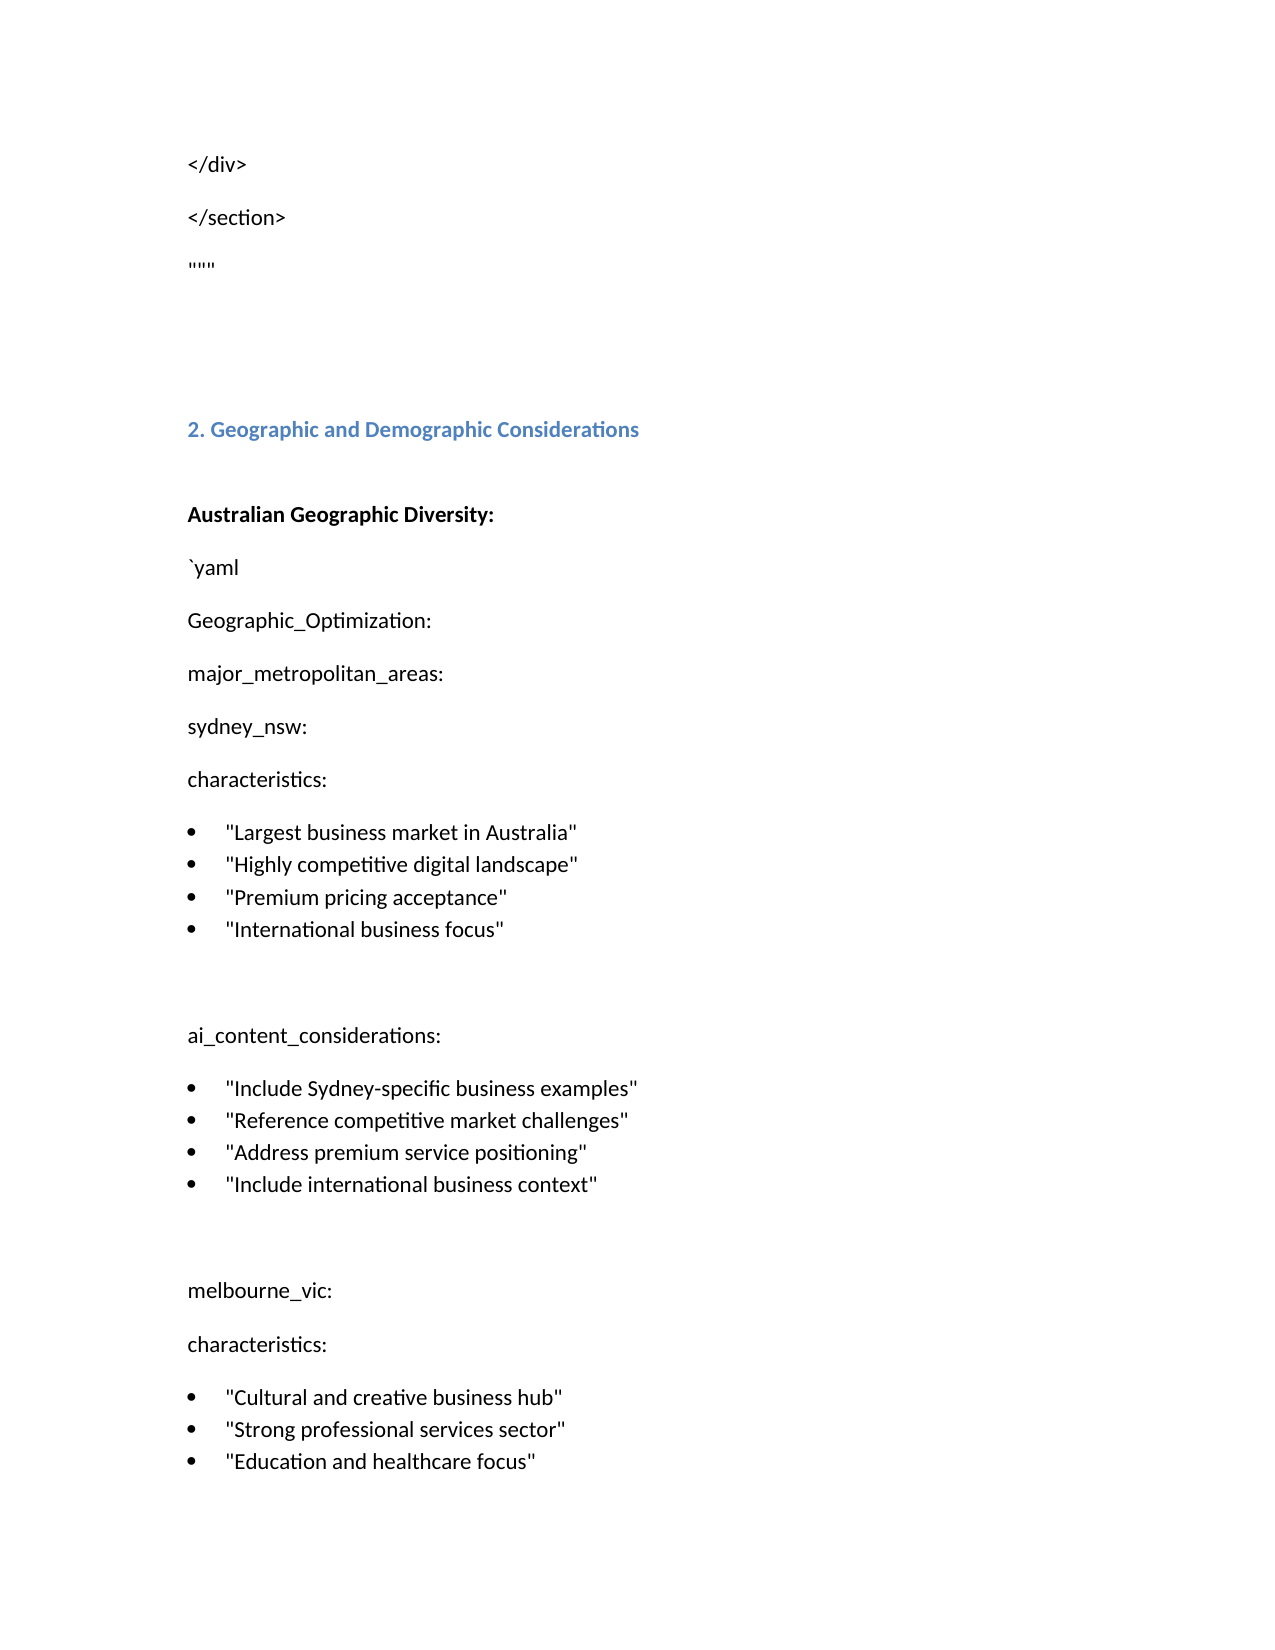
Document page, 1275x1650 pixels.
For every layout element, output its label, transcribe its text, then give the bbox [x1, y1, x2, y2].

list "International business focus" [187, 915, 1087, 943]
list "Largest business market in Australia" [187, 818, 1087, 846]
text ai_content_considerations: [187, 1021, 1087, 1049]
text characteristics: [187, 765, 1087, 793]
subtitle 2. Geographic and Demographic Considerations [187, 415, 1087, 443]
text characteristics: [187, 1330, 1087, 1358]
list "Education and healthcare focus" [187, 1447, 1087, 1475]
list "Highly competitive digital landscape" [187, 851, 1087, 879]
text melbourne_vic: [187, 1277, 1087, 1305]
text </section> [187, 203, 1087, 231]
list "Address premium service positioning" [187, 1138, 1087, 1166]
text `yaml [187, 553, 1087, 581]
list "Cultural and creative business hub" [187, 1383, 1087, 1411]
text </div> [187, 150, 1087, 178]
list "Premium pricing acceptance" [187, 883, 1087, 911]
text Geographic_Optimization: [187, 606, 1087, 634]
list "Strong professional services sector" [187, 1415, 1087, 1443]
text Australian Geographic Diversity: [187, 500, 1087, 528]
text """ [187, 256, 1087, 284]
list "Include international business context" [187, 1171, 1087, 1199]
text sydney_nsw: [187, 712, 1087, 740]
list "Include Sydney-specific business examples" [187, 1074, 1087, 1102]
list "Reference competitive market challenges" [187, 1106, 1087, 1134]
text major_metropolitan_areas: [187, 659, 1087, 687]
